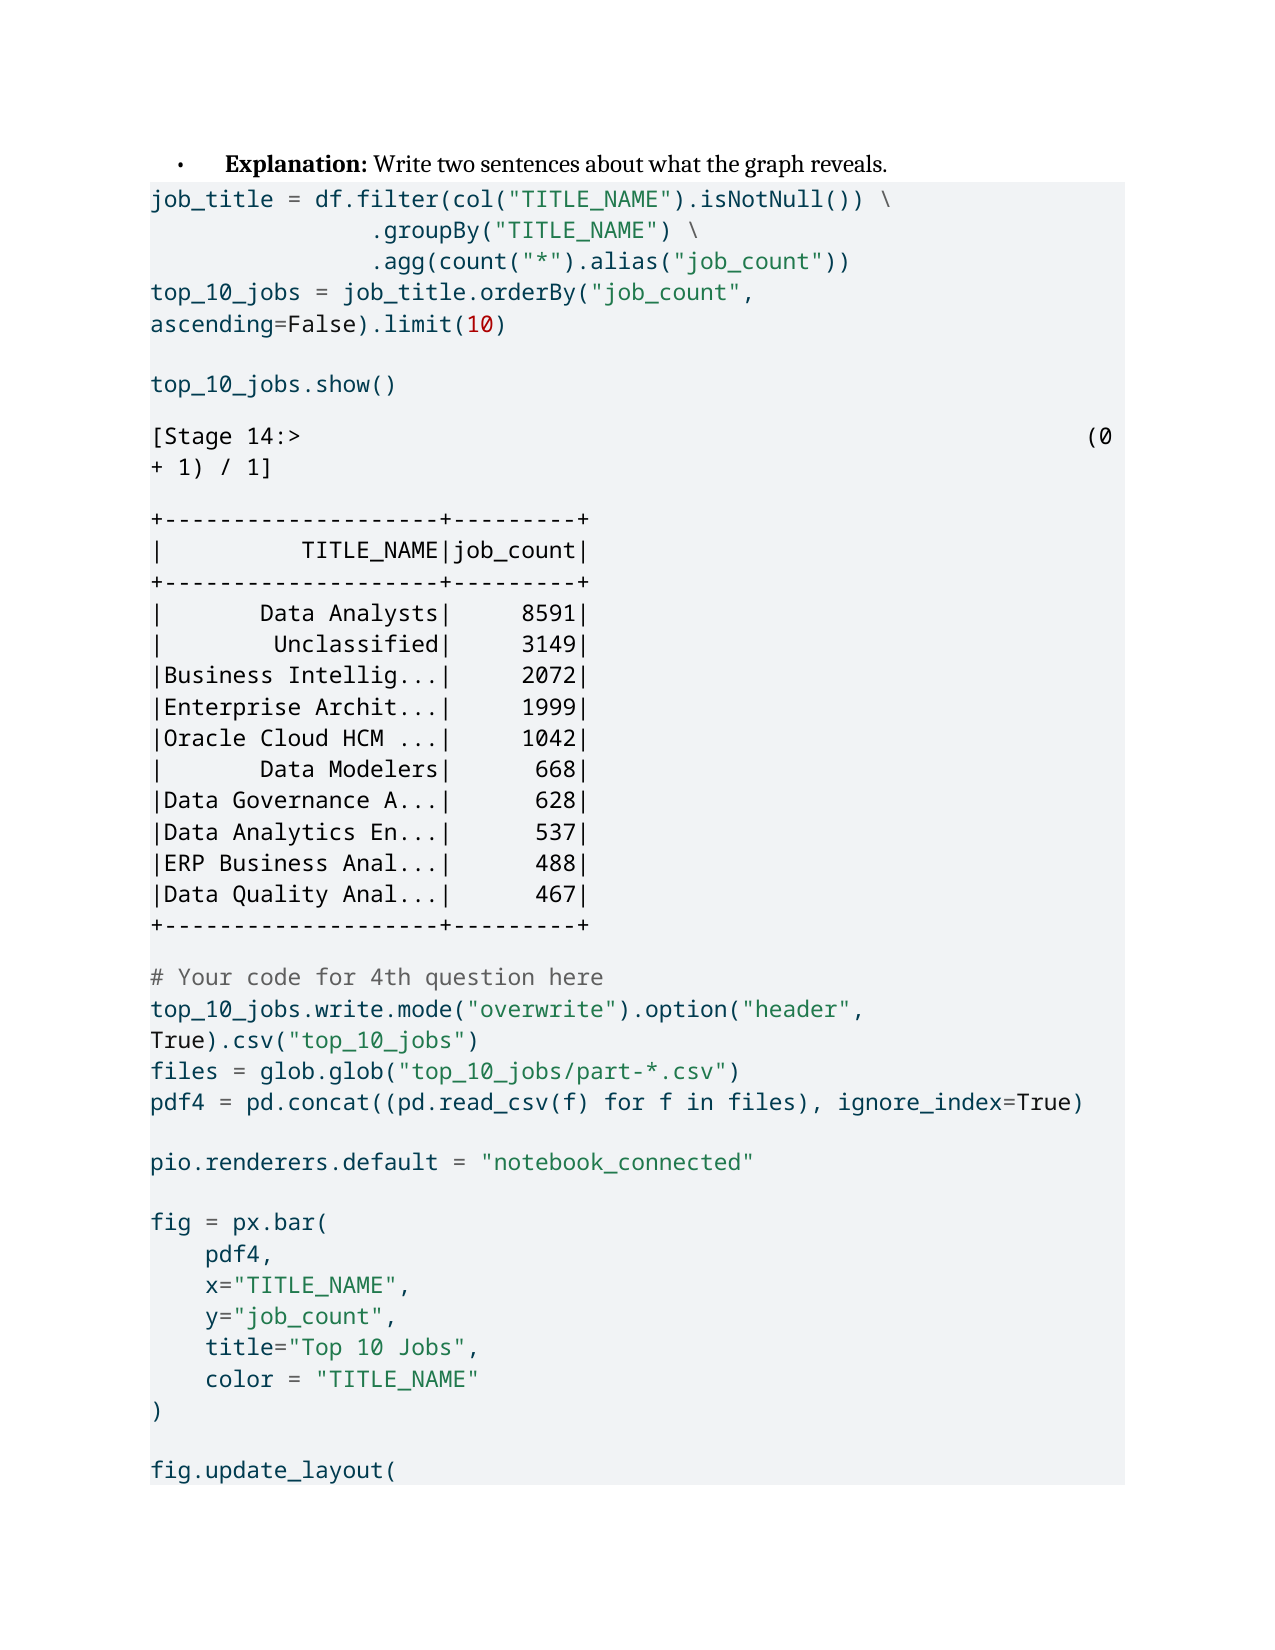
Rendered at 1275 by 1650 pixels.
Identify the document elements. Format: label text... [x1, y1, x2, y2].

text [Stage 14:> (0 + 1) / 1] [150, 419, 1125, 482]
list Explanation: Write two sentences about what the graph reveals. [175, 150, 1125, 179]
text +--------------------+---------+ | TITLE_NAME|job_count| +--------------------+---------+ | Data Analysts| 8591| | Unclassified| 3149| |Business Intellig...| 2072| |Enterprise Archit...| 1999| |Oracle Cloud HCM ...| 1042| | Data Modelers| 668| |Data Governance A...| 628| |Data Analytics En...| 537| |ERP Business Anal...| 488| |Data Quality Anal...| 467| +--------------------+---------+ [150, 503, 1125, 940]
